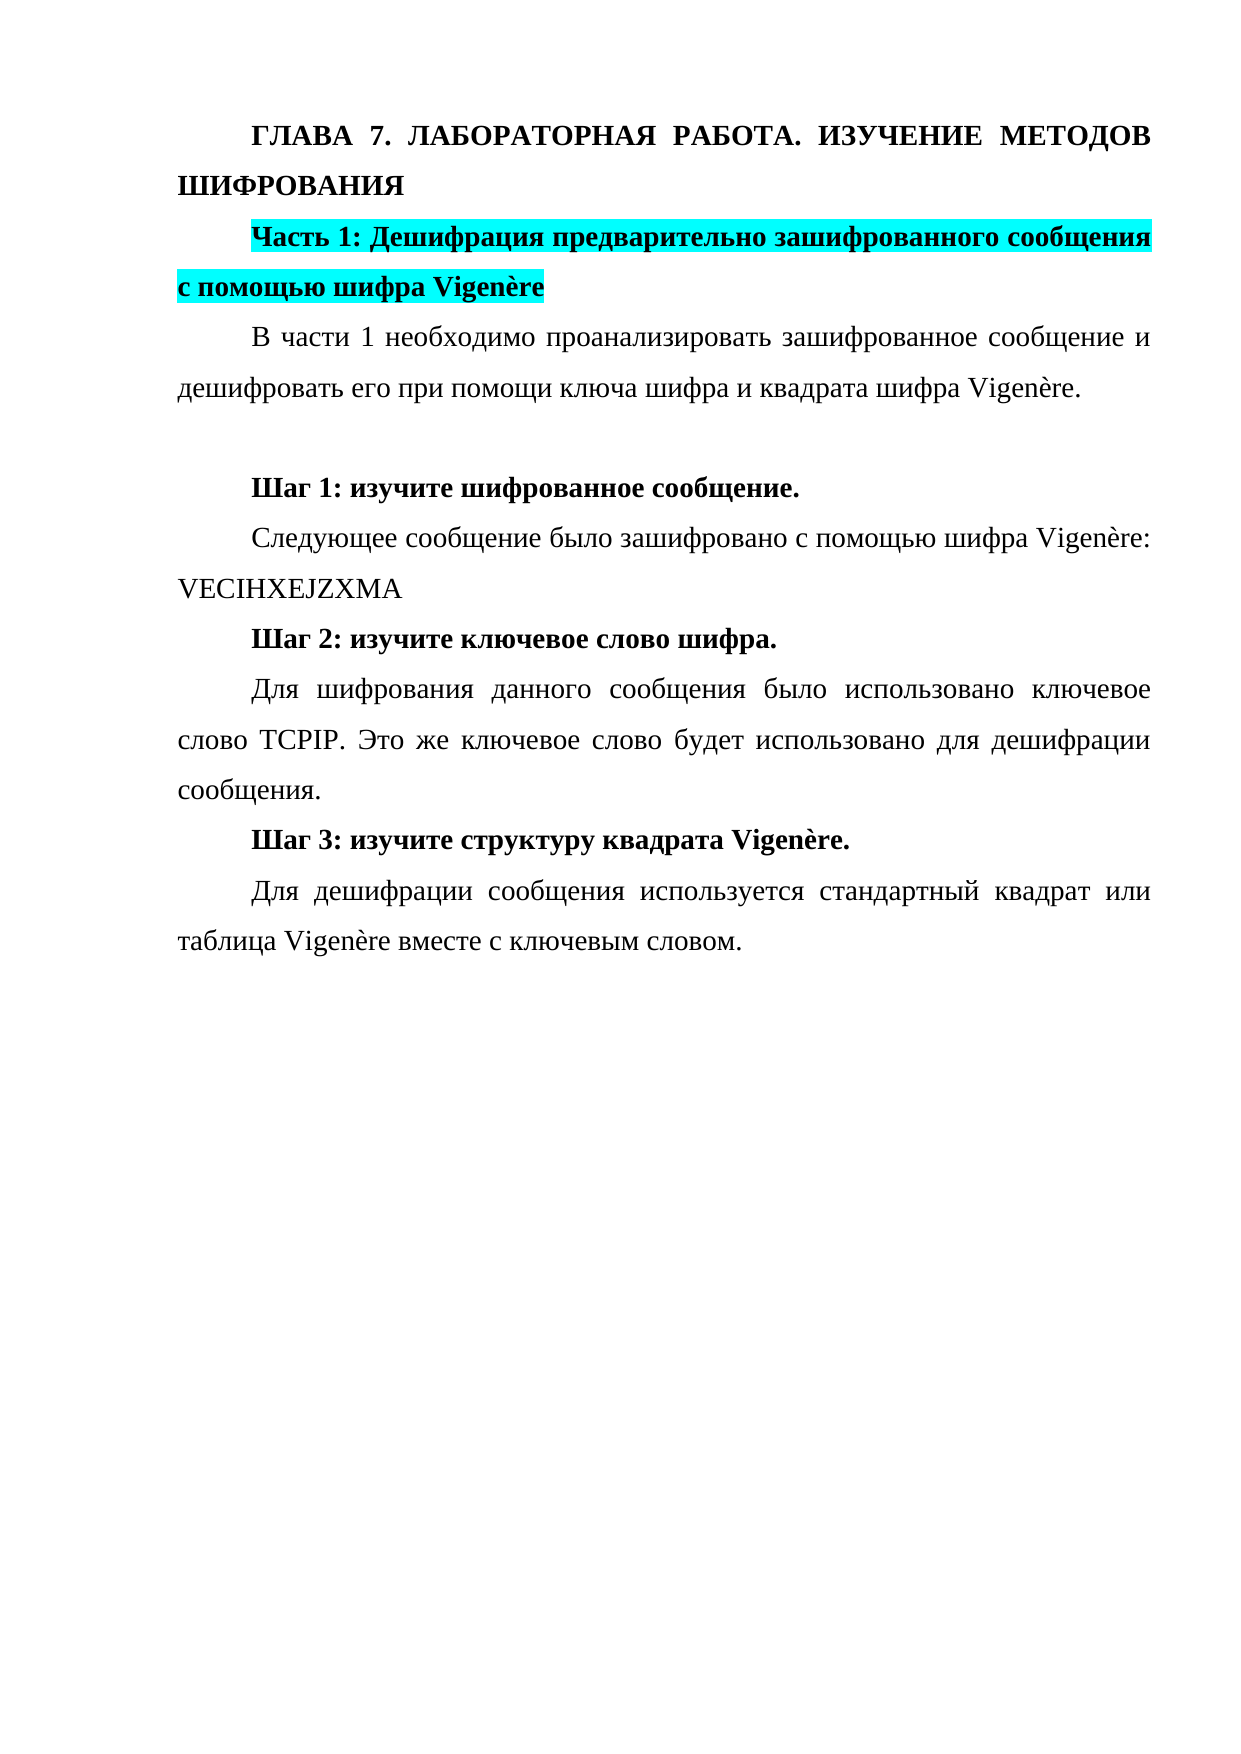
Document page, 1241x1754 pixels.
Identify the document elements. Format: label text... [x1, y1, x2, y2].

text Для шифрования данного сообщения было использовано ключевое слово TCPIP. Это же ключевое слово будет использовано для дешифрации сообщения. [177, 672, 1152, 806]
text Шаг 2: изучите ключевое слово шифра. [177, 621, 1152, 655]
text Шаг 1: изучите шифрованное сообщение. [177, 470, 1152, 504]
text Часть 1: Дешифрация предварительно зашифрованного сообщения с помощью шифра Vigenère [177, 219, 1152, 303]
text Для дешифрации сообщения используется стандартный квадрат или таблица Vigenère вместе с ключевым словом. [177, 873, 1152, 957]
text В части 1 необходимо проанализировать зашифрованное сообщение и дешифровать его при помощи ключа шифра и квадрата шифра Vigenère. [177, 319, 1152, 403]
text ГЛАВА 7. ЛАБОРАТОРНАЯ РАБОТА. ИЗУЧЕНИЕ МЕТОДОВ ШИФРОВАНИЯ [177, 118, 1152, 202]
text Шаг 3: изучите структуру квадрата Vigenère. [177, 822, 1152, 856]
text Следующее сообщение было зашифровано с помощью шифра Vigenère: VECIHXEJZXMA [177, 521, 1152, 604]
